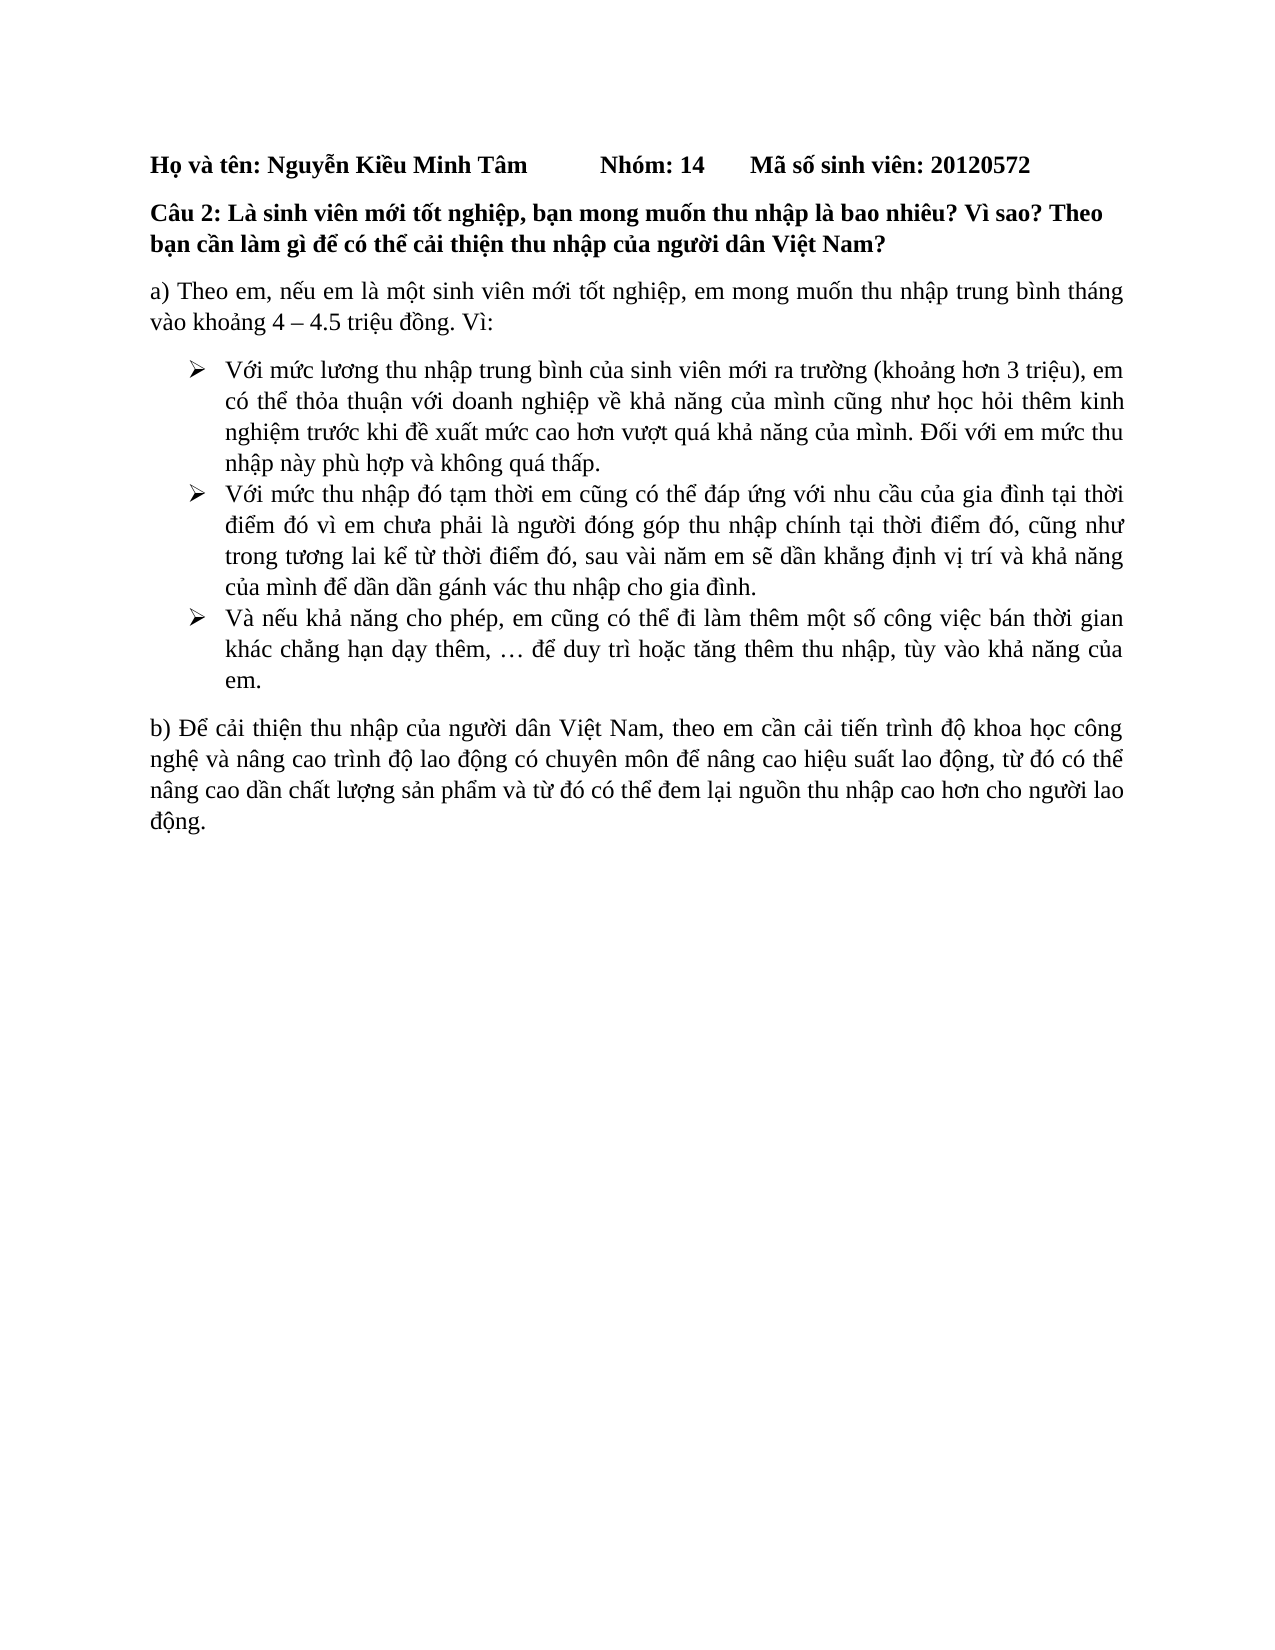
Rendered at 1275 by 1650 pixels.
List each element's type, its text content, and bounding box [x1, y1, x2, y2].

text Họ và tên: Nguyễn Kiều Minh Tâm Nhóm: 14 Mã số sinh viên: 20120572 [150, 150, 1125, 179]
list Và nếu khả năng cho phép, em cũng có thể đi làm thêm một số công việc bán thời gian khác chẳng hạn dạy thêm, … để duy trì hoặc tăng thêm thu nhập, tùy vào khả năng của em. [187, 603, 1125, 694]
list Với mức lương thu nhập trung bình của sinh viên mới ra trường (khoảng hơn 3 triệu), em có thể thỏa thuận với doanh nghiệp về khả năng của mình cũng như học hỏi thêm kinh nghiệm trước khi đề xuất mức cao hơn vượt quá khả năng của mình. Đối với em mức thu nhập này phù hợp và không quá thấp. [187, 355, 1125, 477]
text a) Theo em, nếu em là một sinh viên mới tốt nghiệp, em mong muốn thu nhập trung bình tháng vào khoảng 4 – 4.5 triệu đồng. Vì: [150, 276, 1125, 336]
text Câu 2: Là sinh viên mới tốt nghiệp, bạn mong muốn thu nhập là bao nhiêu? Vì sao? Theo bạn cần làm gì để có thể cải thiện thu nhập của người dân Việt Nam? [150, 198, 1125, 257]
list Với mức thu nhập đó tạm thời em cũng có thể đáp ứng với nhu cầu của gia đình tại thời điểm đó vì em chưa phải là người đóng góp thu nhập chính tại thời điểm đó, cũng như trong tương lai kể từ thời điểm đó, sau vài năm em sẽ dần khẳng định vị trí và khả năng của mình để dần dần gánh vác thu nhập cho gia đình. [187, 479, 1125, 601]
text b) Để cải thiện thu nhập của người dân Việt Nam, theo em cần cải tiến trình độ khoa học công nghệ và nâng cao trình độ lao động có chuyên môn để nâng cao hiệu suất lao động, từ đó có thể nâng cao dần chất lượng sản phẩm và từ đó có thể đem lại nguồn thu nhập cao hơn cho người lao động. [150, 713, 1125, 835]
